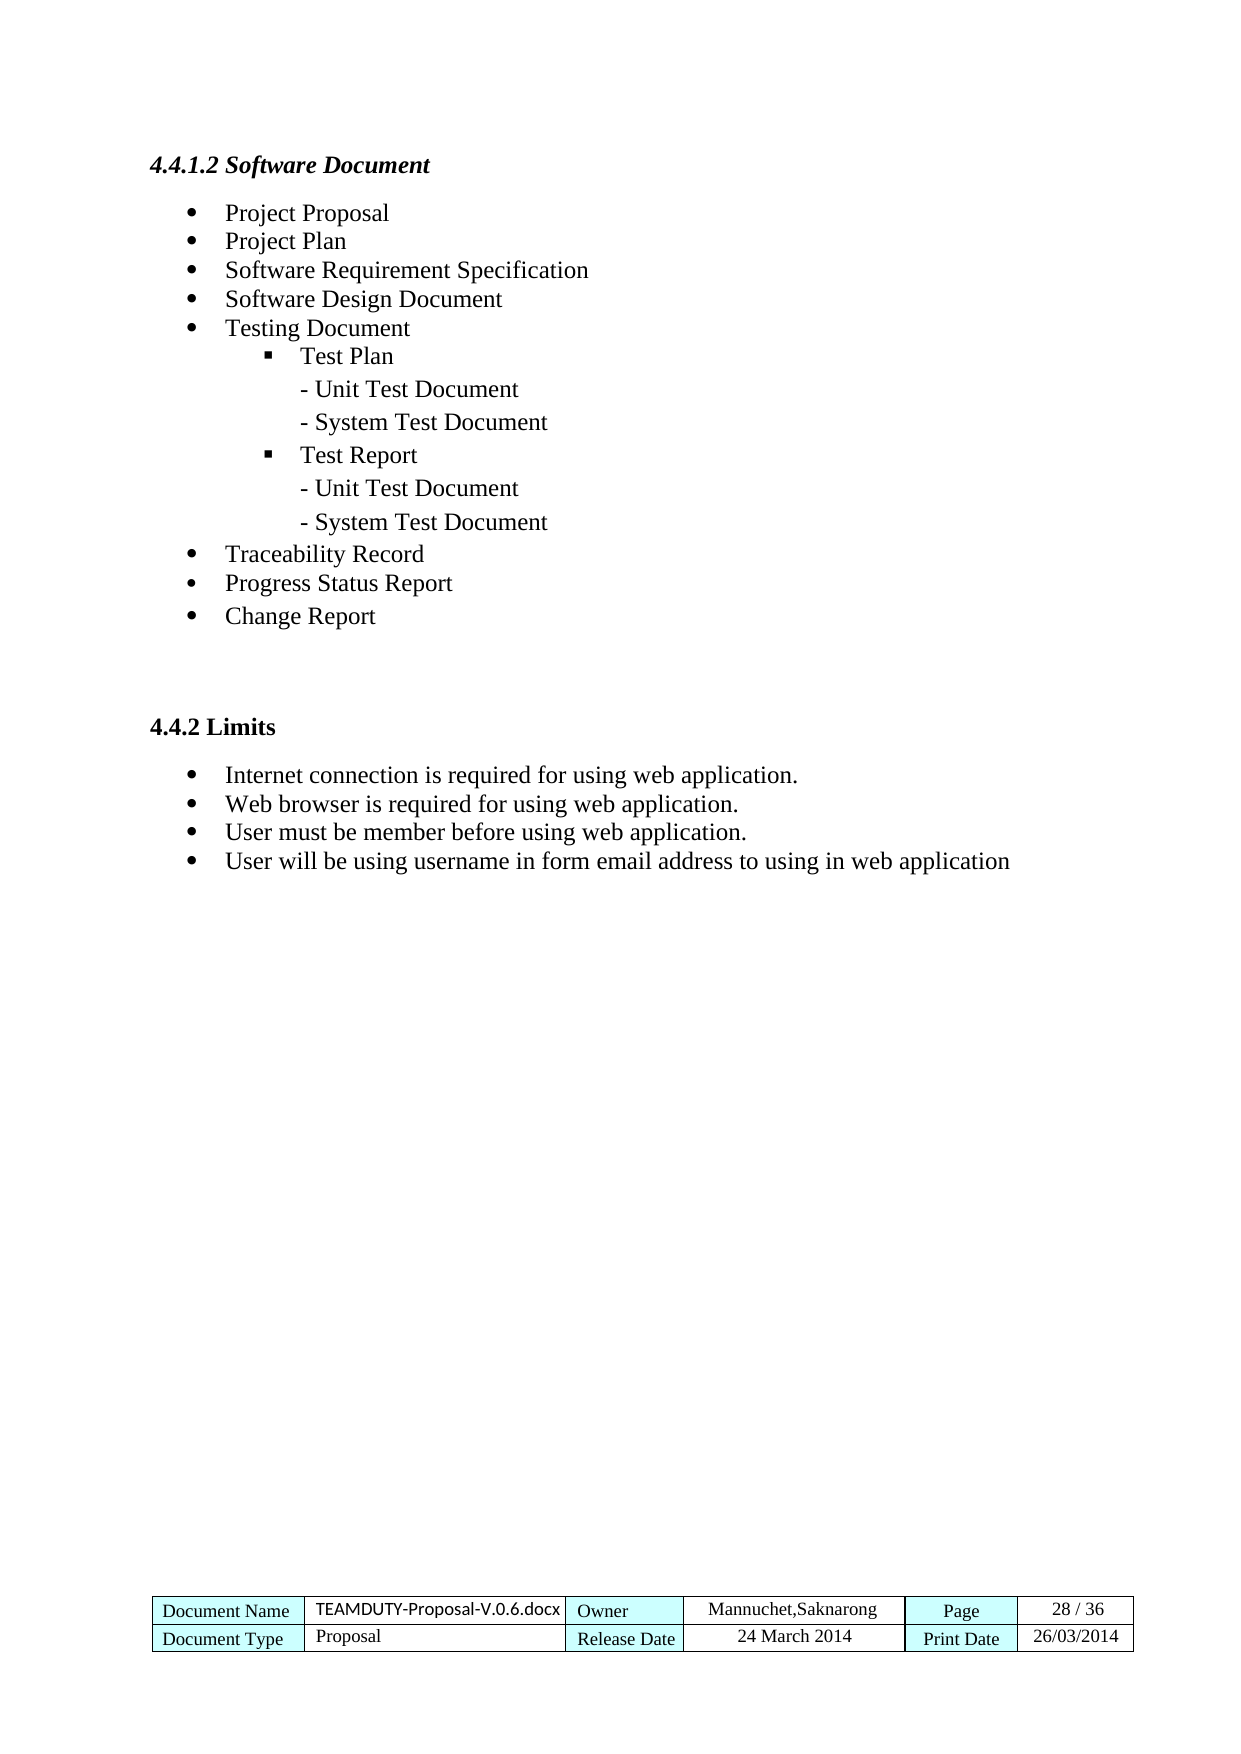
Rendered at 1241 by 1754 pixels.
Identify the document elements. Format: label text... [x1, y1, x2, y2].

list Traceability Record [187, 539, 1137, 568]
list Testing Document [187, 313, 1137, 341]
list Project Plan [187, 226, 1137, 255]
list Test Report - Unit Test Document - System Test Document [262, 441, 1137, 535]
list Software Requirement Specification [187, 255, 1137, 284]
list User must be member before using web application. [187, 817, 1137, 846]
list Software Design Document [187, 284, 1137, 313]
list Progress Status Report [187, 568, 1137, 597]
text 4.4.1.2 Software Document [150, 150, 1137, 179]
list Test Plan - Unit Test Document - System Test Document [262, 341, 1137, 436]
list Change Report [187, 601, 1137, 630]
list User will be using username in form email address to using in web application [187, 846, 1137, 875]
list Project Proposal [187, 198, 1137, 226]
list Web browser is required for using web application. [187, 789, 1137, 817]
subtitle 4.4.2 Limits [150, 712, 1137, 741]
list Internet connection is required for using web application. [187, 760, 1137, 789]
